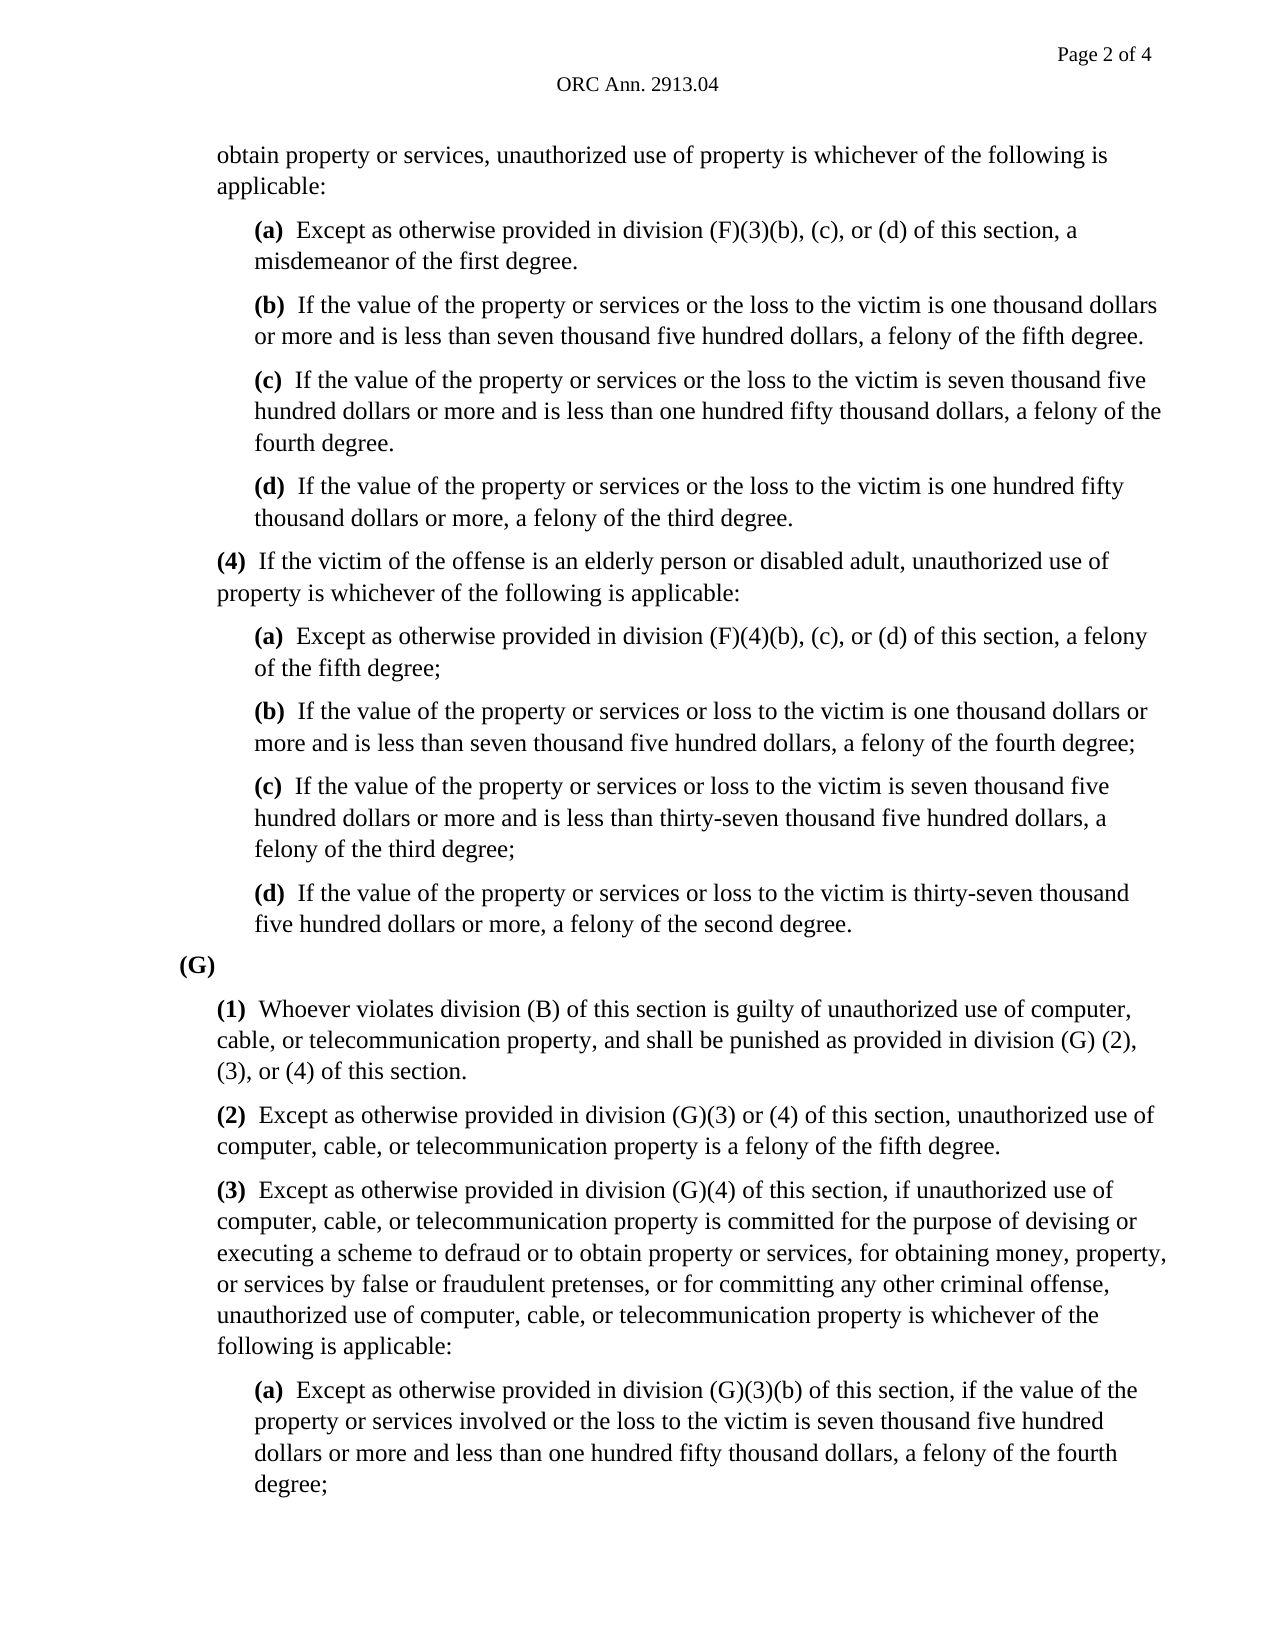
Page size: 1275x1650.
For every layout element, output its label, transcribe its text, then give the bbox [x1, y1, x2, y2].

text (3) Except as otherwise provided in division (G)(4) of this section, if unauthorized use of computer, cable, or telecommunication property is committed for the purpose of devising or executing a scheme to defraud or to obtain property or services, for obtaining money, property, or services by false or fraudulent pretenses, or for committing any other criminal offense, unauthorized use of computer, cable, or telecommunication property is whichever of the following is applicable: [217, 1173, 1171, 1360]
text (1) Whoever violates division (B) of this section is guilty of unauthorized use of computer, cable, or telecommunication property, and shall be punished as provided in division (G) (2), (3), or (4) of this section. [217, 991, 1171, 1085]
text (d) If the value of the property or services or loss to the victim is thirty-seven thousand five hundred dollars or more, a felony of the second degree. [254, 875, 1171, 938]
text (b) If the value of the property or services or the loss to the victim is one thousand dollars or more and is less than seven thousand five hundred dollars, a felony of the fifth degree. [254, 288, 1171, 350]
text (2) Except as otherwise provided in division (G)(3) or (4) of this section, unauthorized use of computer, cable, or telecommunication property is a felony of the fifth degree. [217, 1098, 1171, 1160]
text (4) If the victim of the offense is an elderly person or disabled adult, unauthorized use of property is whichever of the following is applicable: [217, 544, 1171, 606]
text (d) If the value of the property or services or the loss to the victim is one hundred fifty thousand dollars or more, a felony of the third degree. [254, 469, 1171, 531]
text (a) Except as otherwise provided in division (F)(4)(b), (c), or (d) of this section, a felony of the fifth degree; [254, 619, 1171, 681]
text (b) If the value of the property or services or loss to the victim is one thousand dollars or more and is less than seven thousand five hundred dollars, a felony of the fourth degree; [254, 694, 1171, 756]
text (G) [179, 950, 1171, 979]
text (a) Except as otherwise provided in division (F)(3)(b), (c), or (d) of this section, a misdemeanor of the first degree. [254, 213, 1171, 275]
text (c) If the value of the property or services or the loss to the victim is seven thousand five hundred dollars or more and is less than one hundred fifty thousand dollars, a felony of the fourth degree. [254, 363, 1171, 456]
text (c) If the value of the property or services or loss to the victim is seven thousand five hundred dollars or more and is less than thirty-seven thousand five hundred dollars, a felony of the third degree; [254, 769, 1171, 863]
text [217, 138, 1171, 200]
text (a) Except as otherwise provided in division (G)(3)(b) of this section, if the value of the property or services involved or the loss to the victim is seven thousand five hundred dollars or more and less than one hundred fifty thousand dollars, a felony of the fourth degree; [254, 1373, 1171, 1498]
